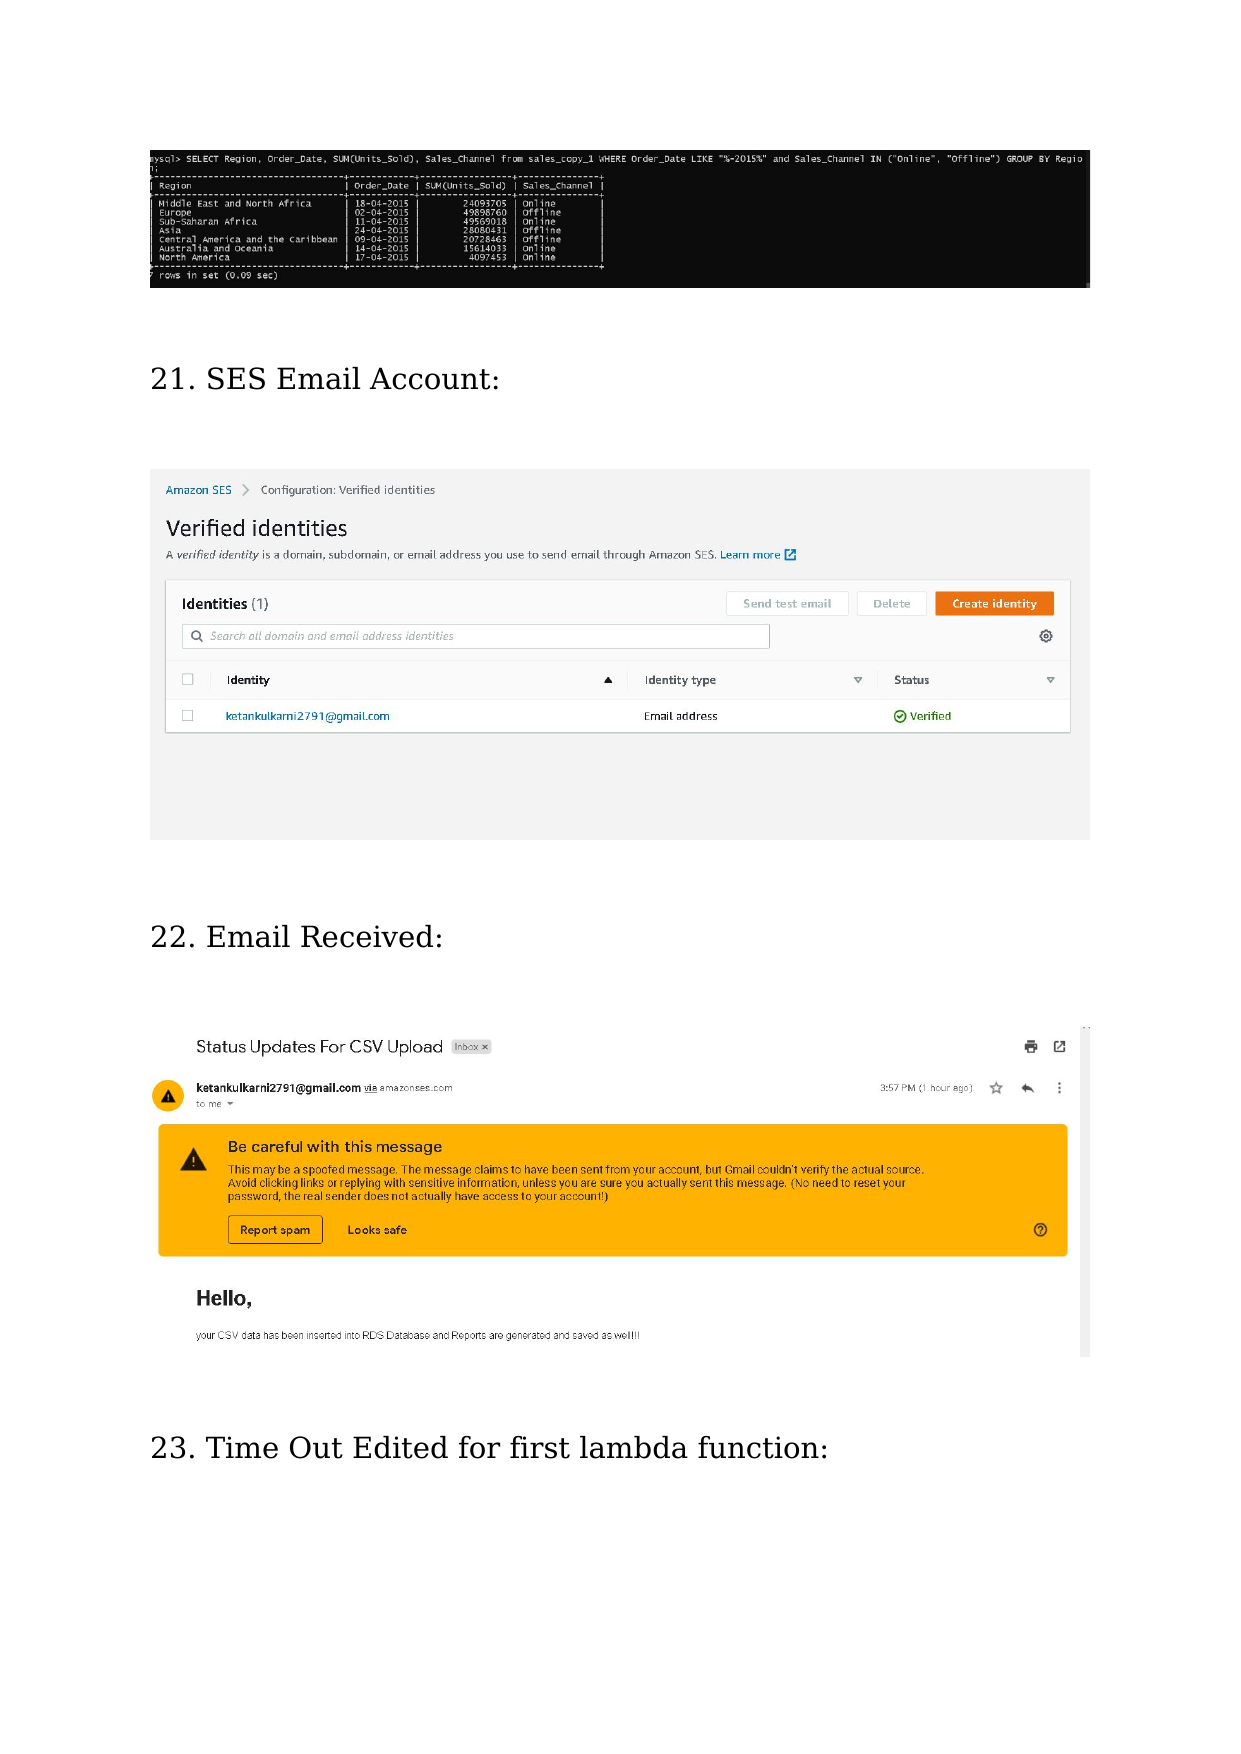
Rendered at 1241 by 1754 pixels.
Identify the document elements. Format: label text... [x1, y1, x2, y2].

picture [150, 150, 1091, 288]
text 21. SES Email Account: [150, 361, 1090, 396]
picture [150, 1027, 1091, 1357]
text 22. Email Received: [150, 919, 1090, 954]
picture [150, 469, 1091, 840]
text 23. Time Out Edited for first lambda function: [150, 1429, 1090, 1464]
